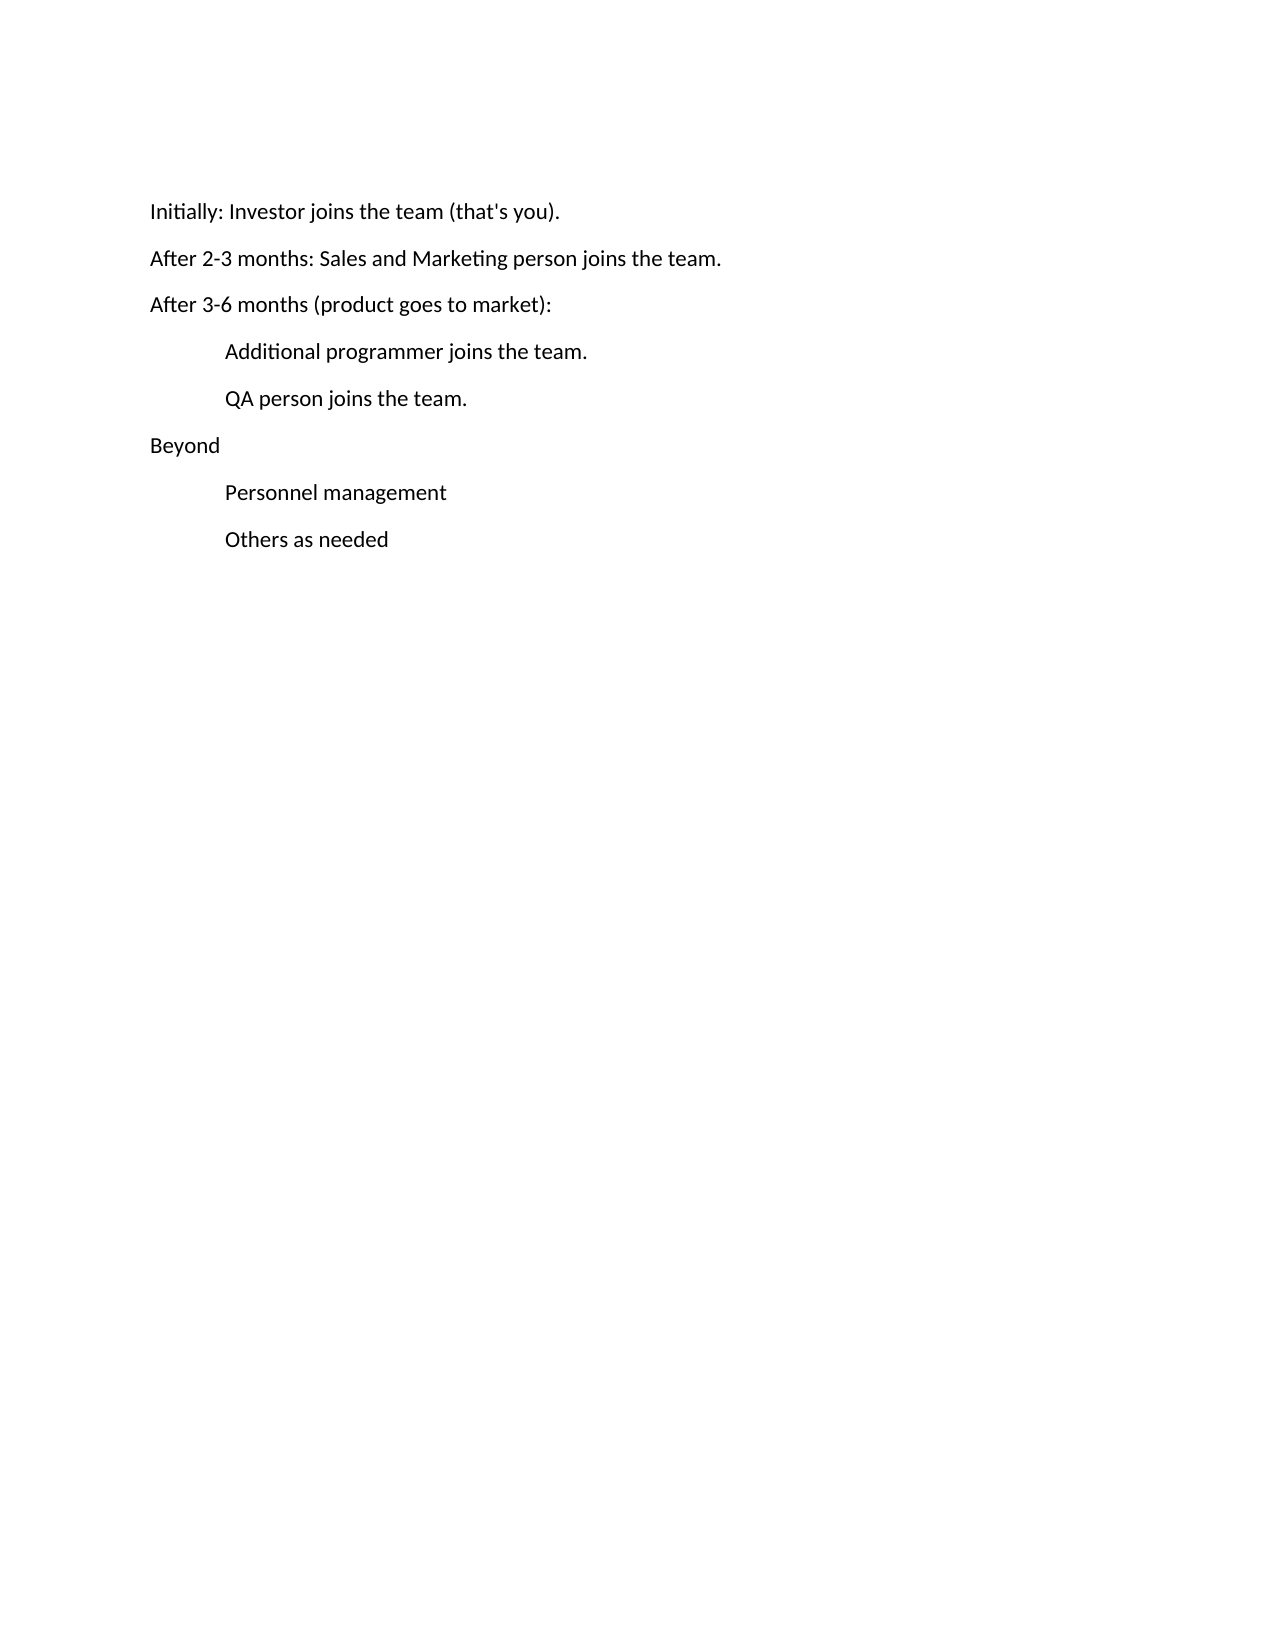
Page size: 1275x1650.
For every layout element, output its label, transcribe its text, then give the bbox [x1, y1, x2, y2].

text Personnel management [150, 478, 1125, 506]
text Beyond [150, 431, 1125, 459]
text Additional programmer joins the team. [150, 337, 1125, 366]
text After 2-3 months: Sales and Marketing person joins the team. [150, 244, 1125, 272]
text Initially: Investor joins the team (that's you). [150, 197, 1125, 225]
text After 3-6 months (product goes to market): [150, 291, 1125, 319]
text QA person joins the team. [150, 384, 1125, 412]
text Others as needed [150, 525, 1125, 553]
